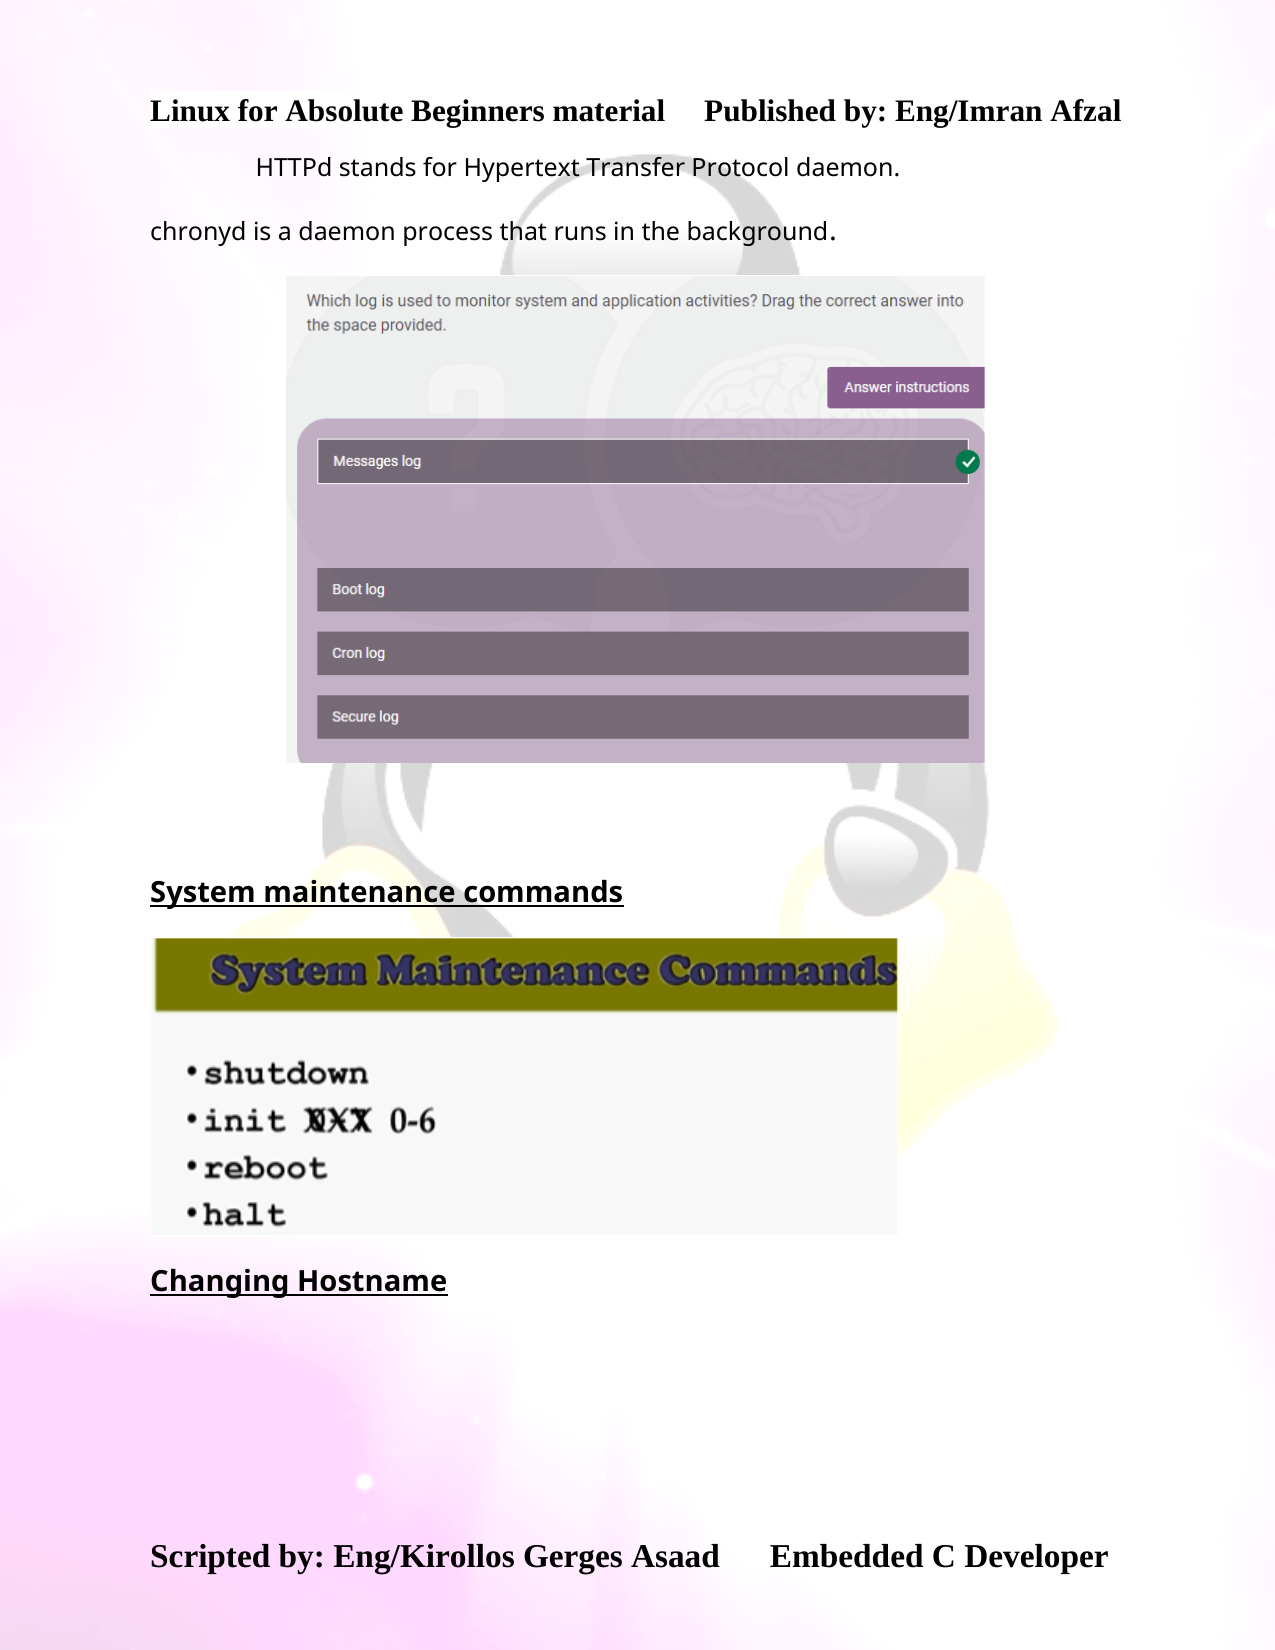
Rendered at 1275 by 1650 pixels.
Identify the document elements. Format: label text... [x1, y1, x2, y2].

text System maintenance commands [150, 872, 1125, 911]
text HTTPd stands for Hypertext Transfer Protocol daemon. [150, 150, 1125, 184]
picture [150, 937, 899, 1237]
picture [285, 275, 986, 763]
text chronyd is a daemon process that runs in the background. [150, 209, 1125, 249]
text Changing Hostname [150, 1260, 1125, 1300]
